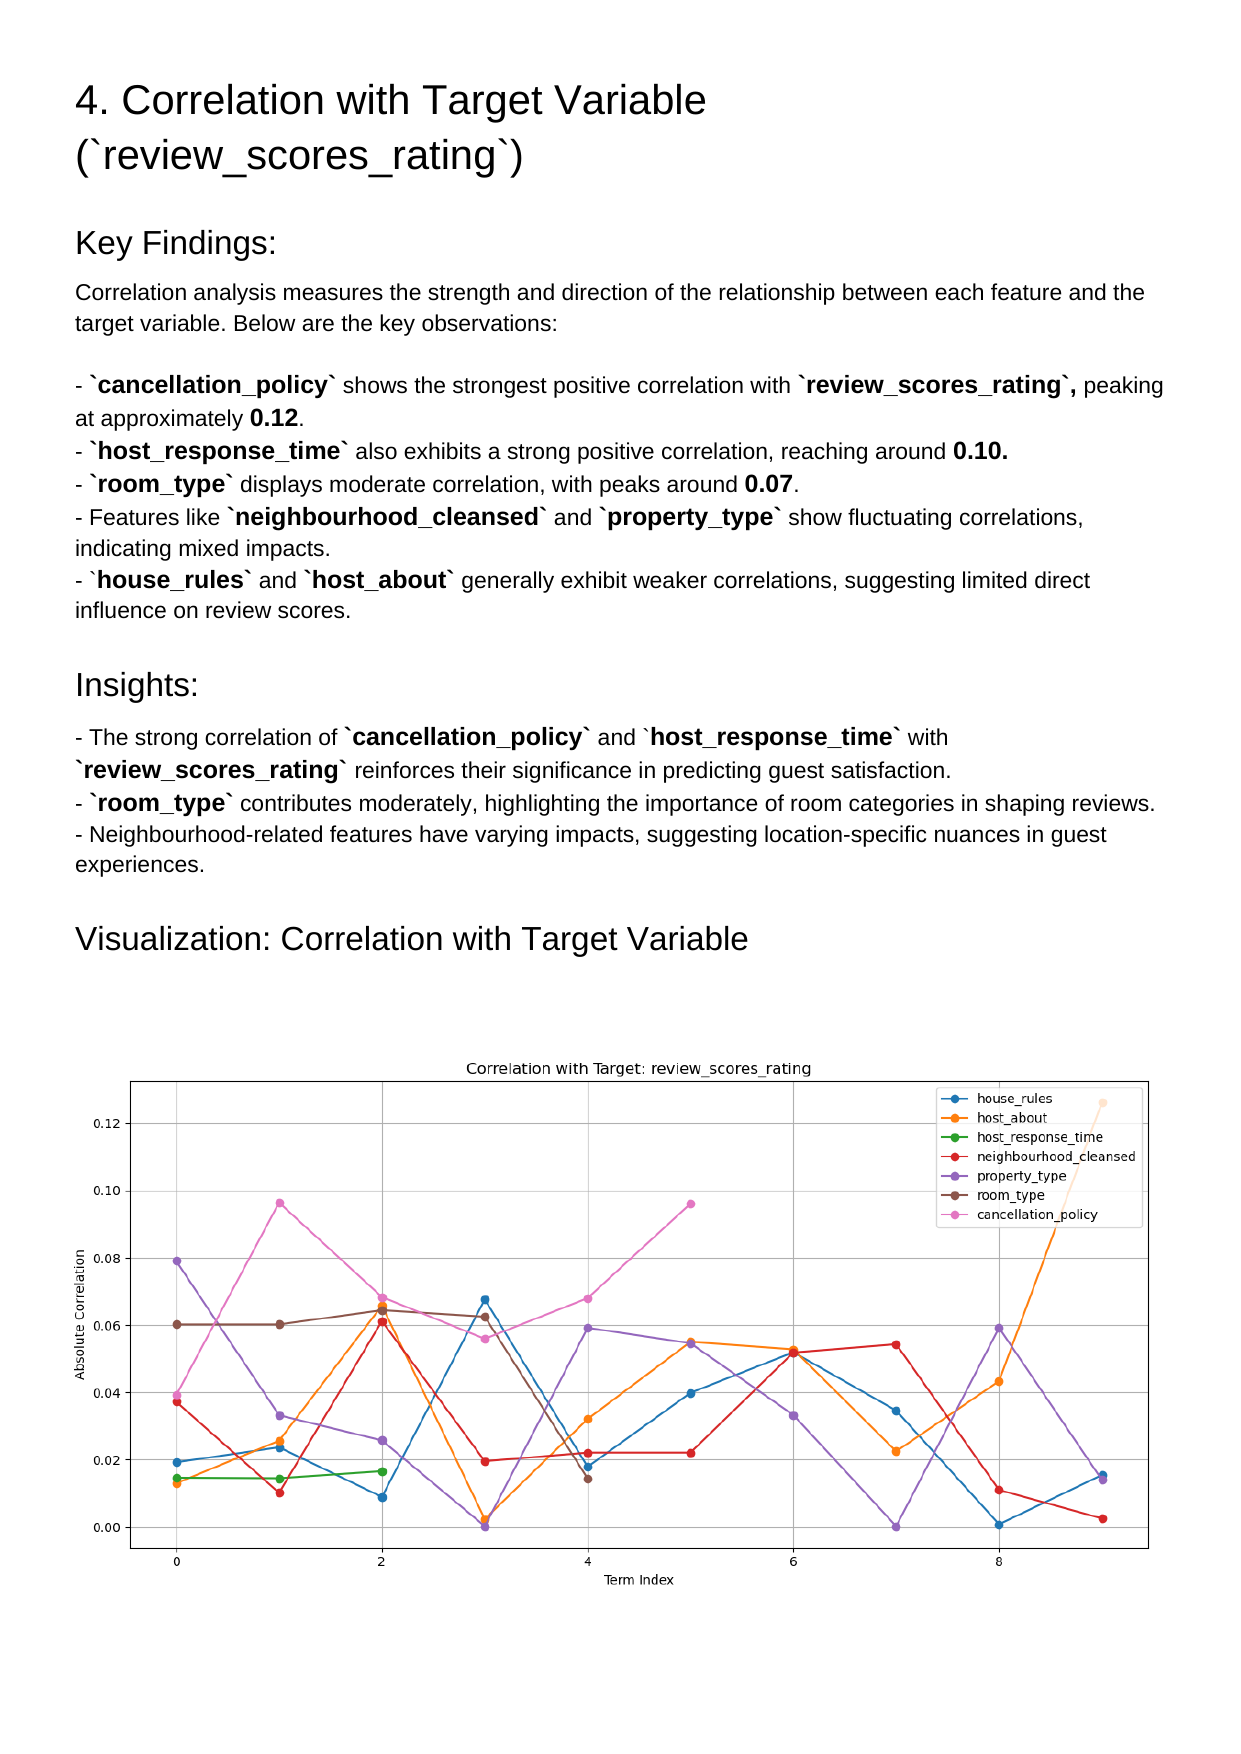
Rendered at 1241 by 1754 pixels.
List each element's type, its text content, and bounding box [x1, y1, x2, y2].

subtitle Insights: [75, 665, 1165, 704]
subtitle Visualization: Correlation with Target Variable [75, 919, 1165, 957]
subtitle Key Findings: [75, 223, 1165, 261]
text - `room_type` contributes moderately, highlighting the importance of room categories in shaping reviews. [75, 788, 1165, 817]
text - `room_type` displays moderate correlation, with peaks around 0.07. [75, 469, 1165, 498]
text - The strong correlation of `cancellation_policy` and `host_response_time` with `review_scores_rating` reinforces their significance in predicting guest satisfaction. [75, 722, 1165, 784]
text - `host_response_time` also exhibits a strong positive correlation, reaching around 0.10. [75, 436, 1165, 465]
subtitle 4. Correlation with Target Variable (`review_scores_rating`) [75, 75, 1165, 178]
text - Features like `neighbourhood_cleansed` and `property_type` show fluctuating correlations, indicating mixed impacts. [75, 502, 1165, 561]
text - `house_rules` and `host_about` generally exhibit weaker correlations, suggesting limited direct influence on review scores. [75, 565, 1165, 624]
text Correlation analysis measures the strength and direction of the relationship between each feature and the target variable. Below are the key observations: [75, 279, 1165, 336]
text - `cancellation_policy` shows the strongest positive correlation with `review_scores_rating`, peaking at approximately 0.12. [75, 370, 1165, 432]
text - Neighbourhood-related features have varying impacts, suggesting location-specific nuances in guest experiences. [75, 821, 1165, 877]
picture [65, 1054, 1156, 1596]
